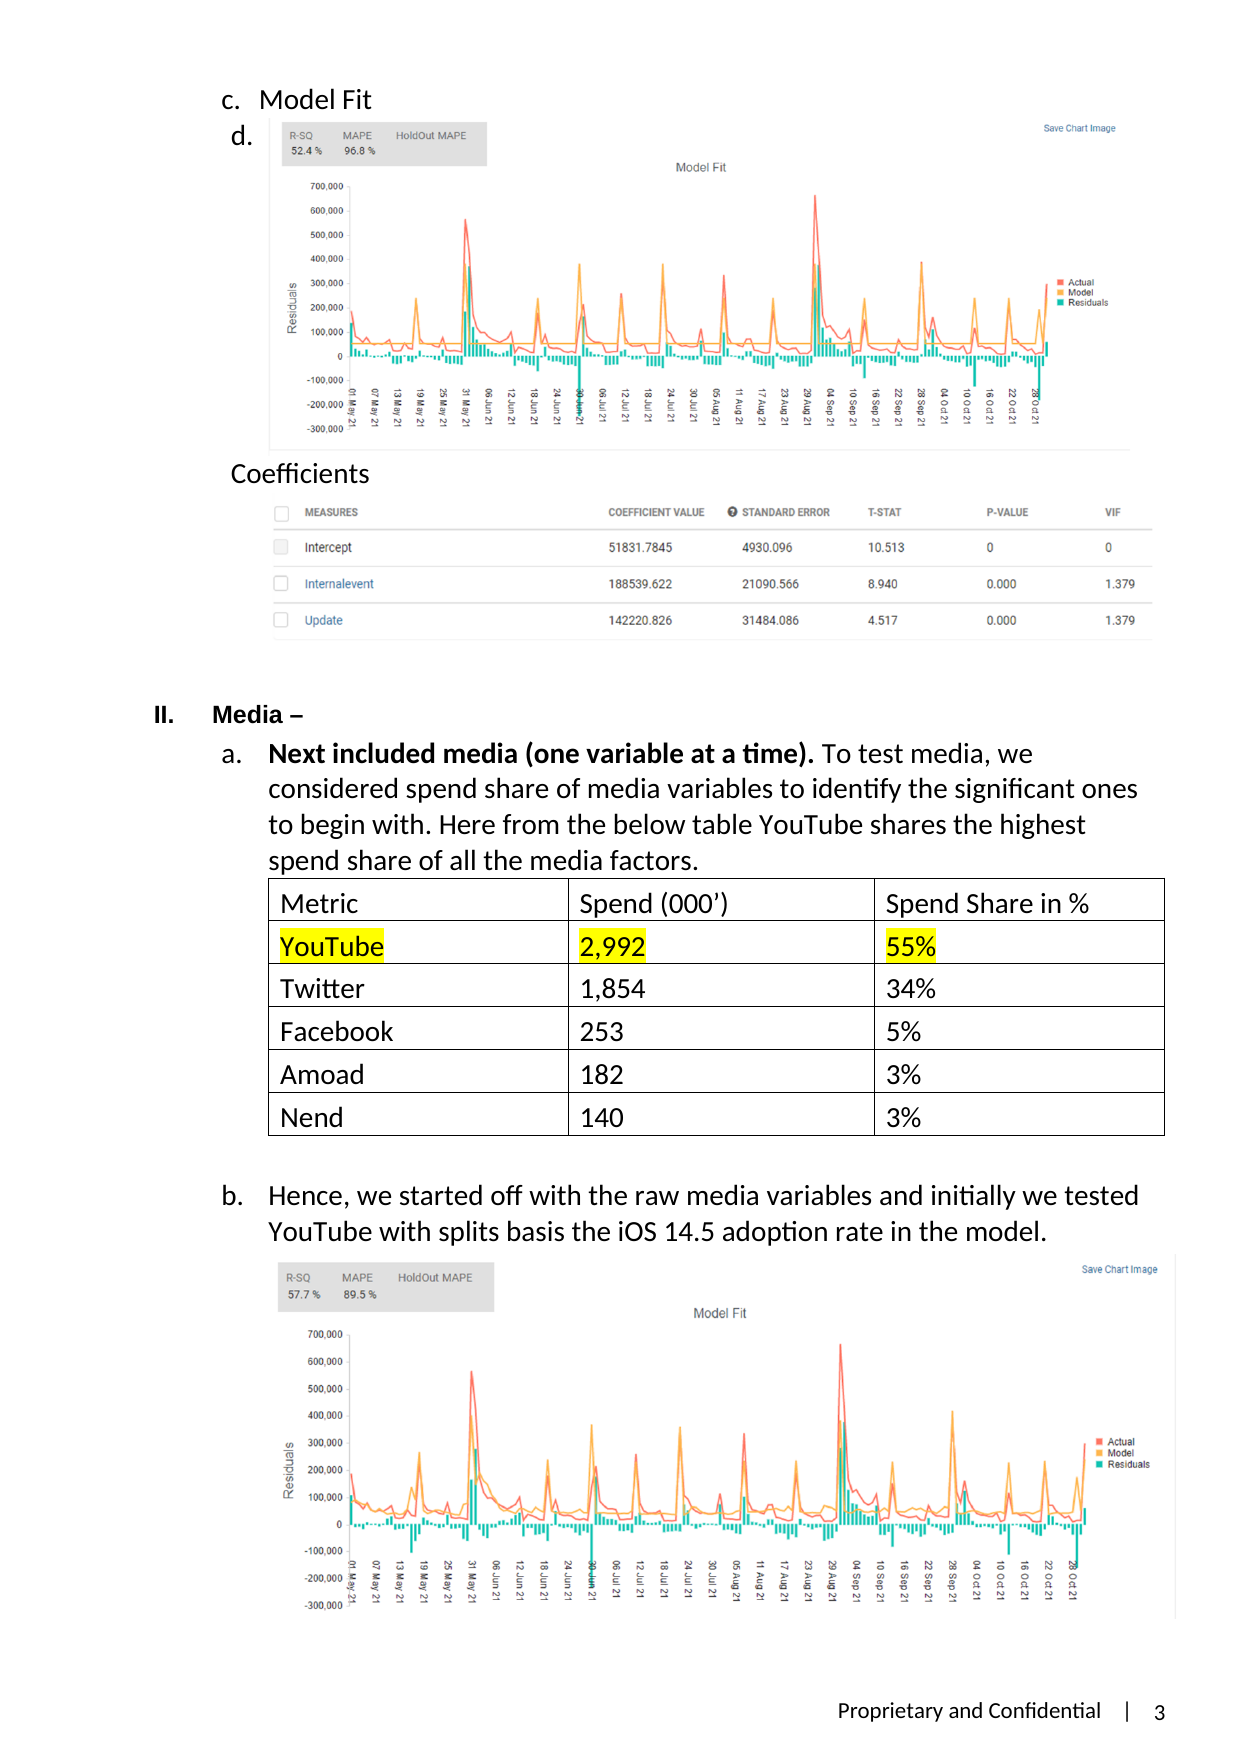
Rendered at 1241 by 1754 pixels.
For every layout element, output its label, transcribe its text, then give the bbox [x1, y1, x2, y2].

table_cell 140 [569, 1093, 874, 1135]
table_cell Nend [269, 1093, 568, 1135]
table_cell 34% [875, 964, 1164, 1006]
table_cell 1,854 [569, 964, 874, 1006]
picture [268, 1254, 1177, 1619]
table_cell 3% [875, 1093, 1164, 1135]
table_cell 253 [569, 1007, 874, 1049]
list Media – [174, 700, 1165, 729]
table_cell YouTube [269, 921, 568, 963]
table_cell 3% [875, 1050, 1164, 1092]
list Hence, we started off with the raw media variables and initially we tested YouTube with splits basis the iOS 14.5 adoption rate in the model. [221, 1177, 1165, 1248]
table_header Spend (000’) [569, 879, 874, 920]
table_header Spend Share in % [875, 879, 1164, 920]
list Model Fit [221, 81, 1165, 117]
picture [268, 490, 1153, 660]
table_header Metric [269, 879, 568, 920]
table_cell 2,992 [569, 921, 874, 963]
table_cell 5% [875, 1007, 1164, 1049]
table_cell 55% [875, 921, 1164, 963]
list Next included media (one variable at a time). To test media, we considered spend share of media variables to identify the significant ones to begin with. Here from the below table YouTube shares the highest spend share of all the media factors. [221, 735, 1165, 877]
table_cell Facebook [269, 1007, 568, 1049]
picture [268, 118, 1130, 456]
table_cell 182 [569, 1050, 874, 1092]
table_cell Twitter [269, 964, 568, 1006]
table_cell Amoad [269, 1050, 568, 1092]
